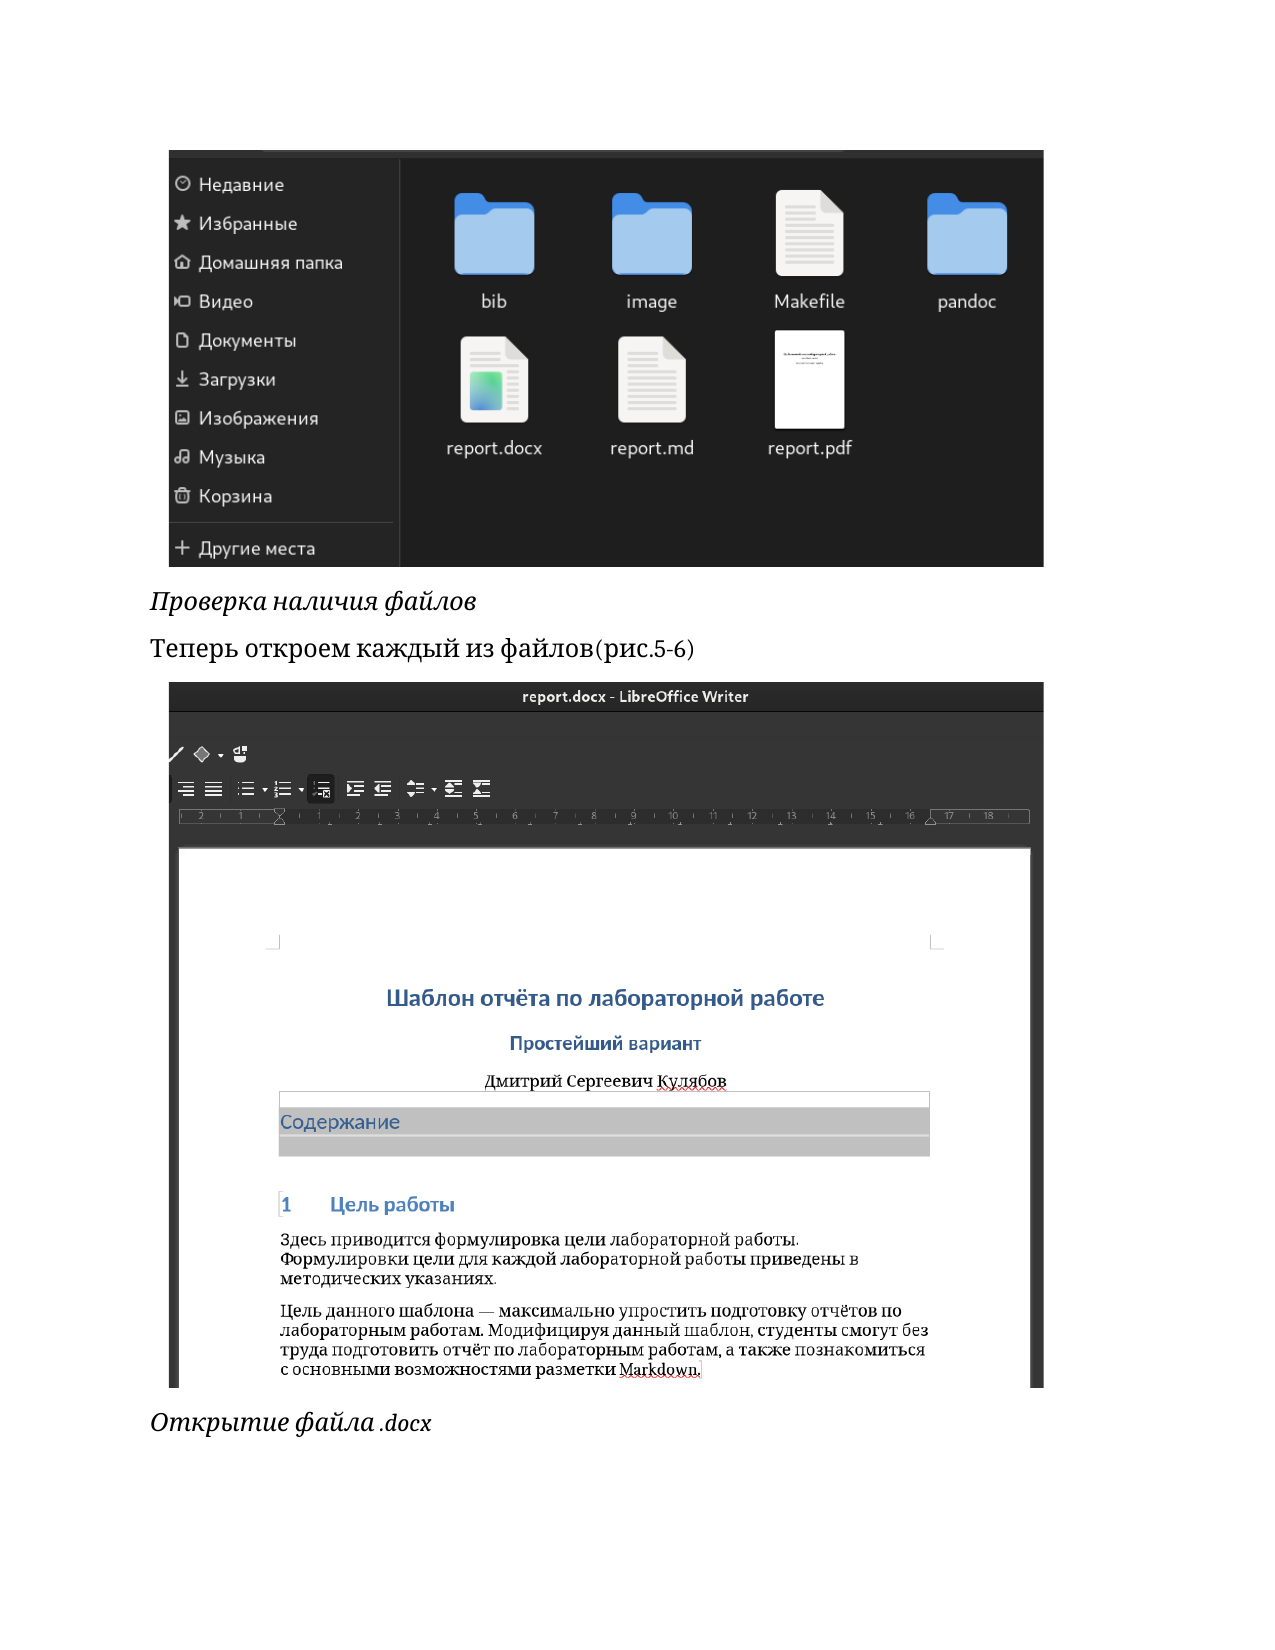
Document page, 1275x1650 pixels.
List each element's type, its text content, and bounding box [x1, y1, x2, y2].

text Открытие файла .docx [150, 1409, 1125, 1437]
picture [168, 150, 1044, 567]
picture [168, 682, 1044, 1388]
text Проверка наличия файлов [150, 588, 1125, 617]
text Теперь откроем каждый из файлов(рис.5-6) [150, 635, 1125, 664]
